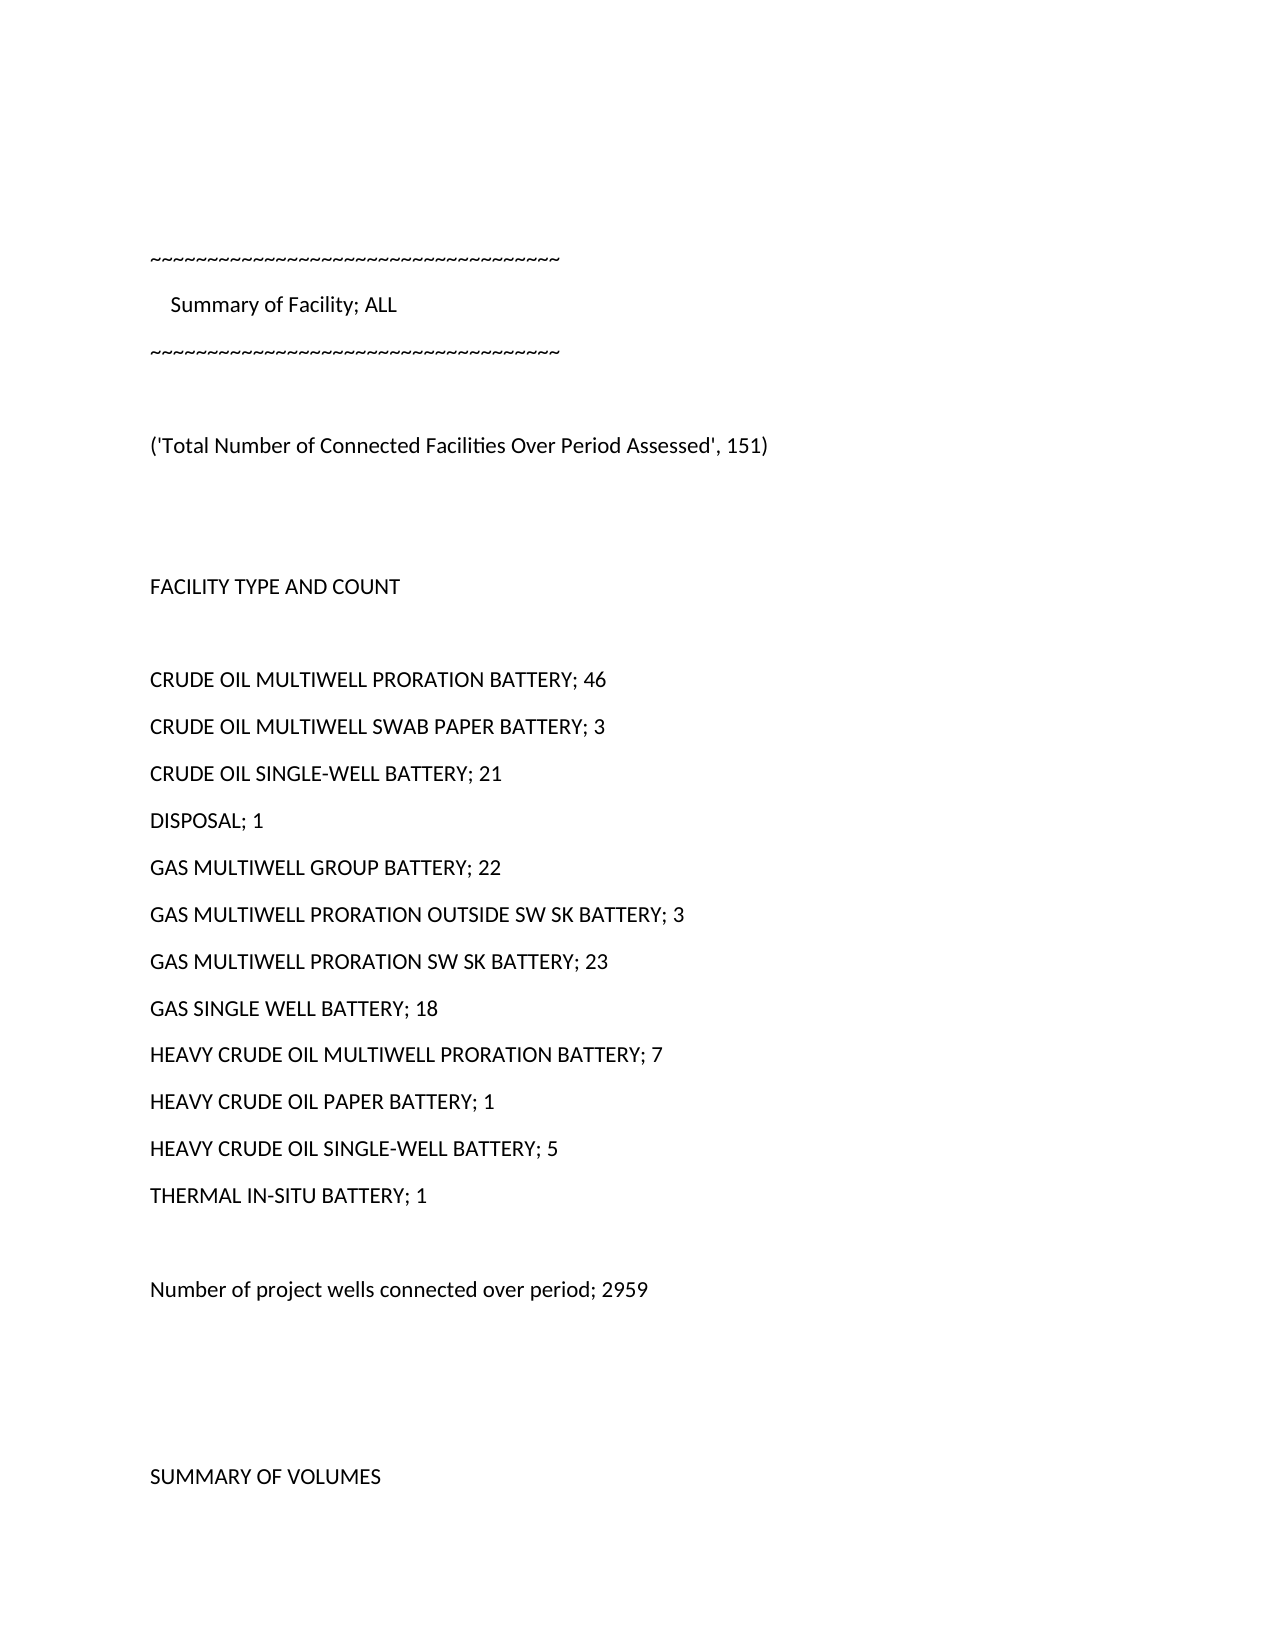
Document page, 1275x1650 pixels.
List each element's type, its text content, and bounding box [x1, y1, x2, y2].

text GAS MULTIWELL PRORATION OUTSIDE SW SK BATTERY; 3 [150, 900, 1125, 928]
text GAS MULTIWELL GROUP BATTERY; 22 [150, 853, 1125, 881]
text HEAVY CRUDE OIL PAPER BATTERY; 1 [150, 1087, 1125, 1116]
text Summary of Facility; ALL [150, 291, 1125, 319]
text CRUDE OIL MULTIWELL SWAB PAPER BATTERY; 3 [150, 712, 1125, 741]
text SUMMARY OF VOLUMES [150, 1462, 1125, 1491]
text THERMAL IN-SITU BATTERY; 1 [150, 1181, 1125, 1209]
text Number of project wells connected over period; 2959 [150, 1275, 1125, 1303]
text CRUDE OIL SINGLE-WELL BATTERY; 21 [150, 759, 1125, 787]
text DISPOSAL; 1 [150, 806, 1125, 834]
text FACILITY TYPE AND COUNT [150, 572, 1125, 600]
text GAS SINGLE WELL BATTERY; 18 [150, 994, 1125, 1022]
text ~~~~~~~~~~~~~~~~~~~~~~~~~~~~~~~~~~~~ [150, 244, 1125, 272]
text HEAVY CRUDE OIL SINGLE-WELL BATTERY; 5 [150, 1134, 1125, 1162]
text ('Total Number of Connected Facilities Over Period Assessed', 151) [150, 431, 1125, 459]
text HEAVY CRUDE OIL MULTIWELL PRORATION BATTERY; 7 [150, 1041, 1125, 1069]
text GAS MULTIWELL PRORATION SW SK BATTERY; 23 [150, 947, 1125, 975]
text CRUDE OIL MULTIWELL PRORATION BATTERY; 46 [150, 666, 1125, 694]
text ~~~~~~~~~~~~~~~~~~~~~~~~~~~~~~~~~~~~ [150, 337, 1125, 366]
